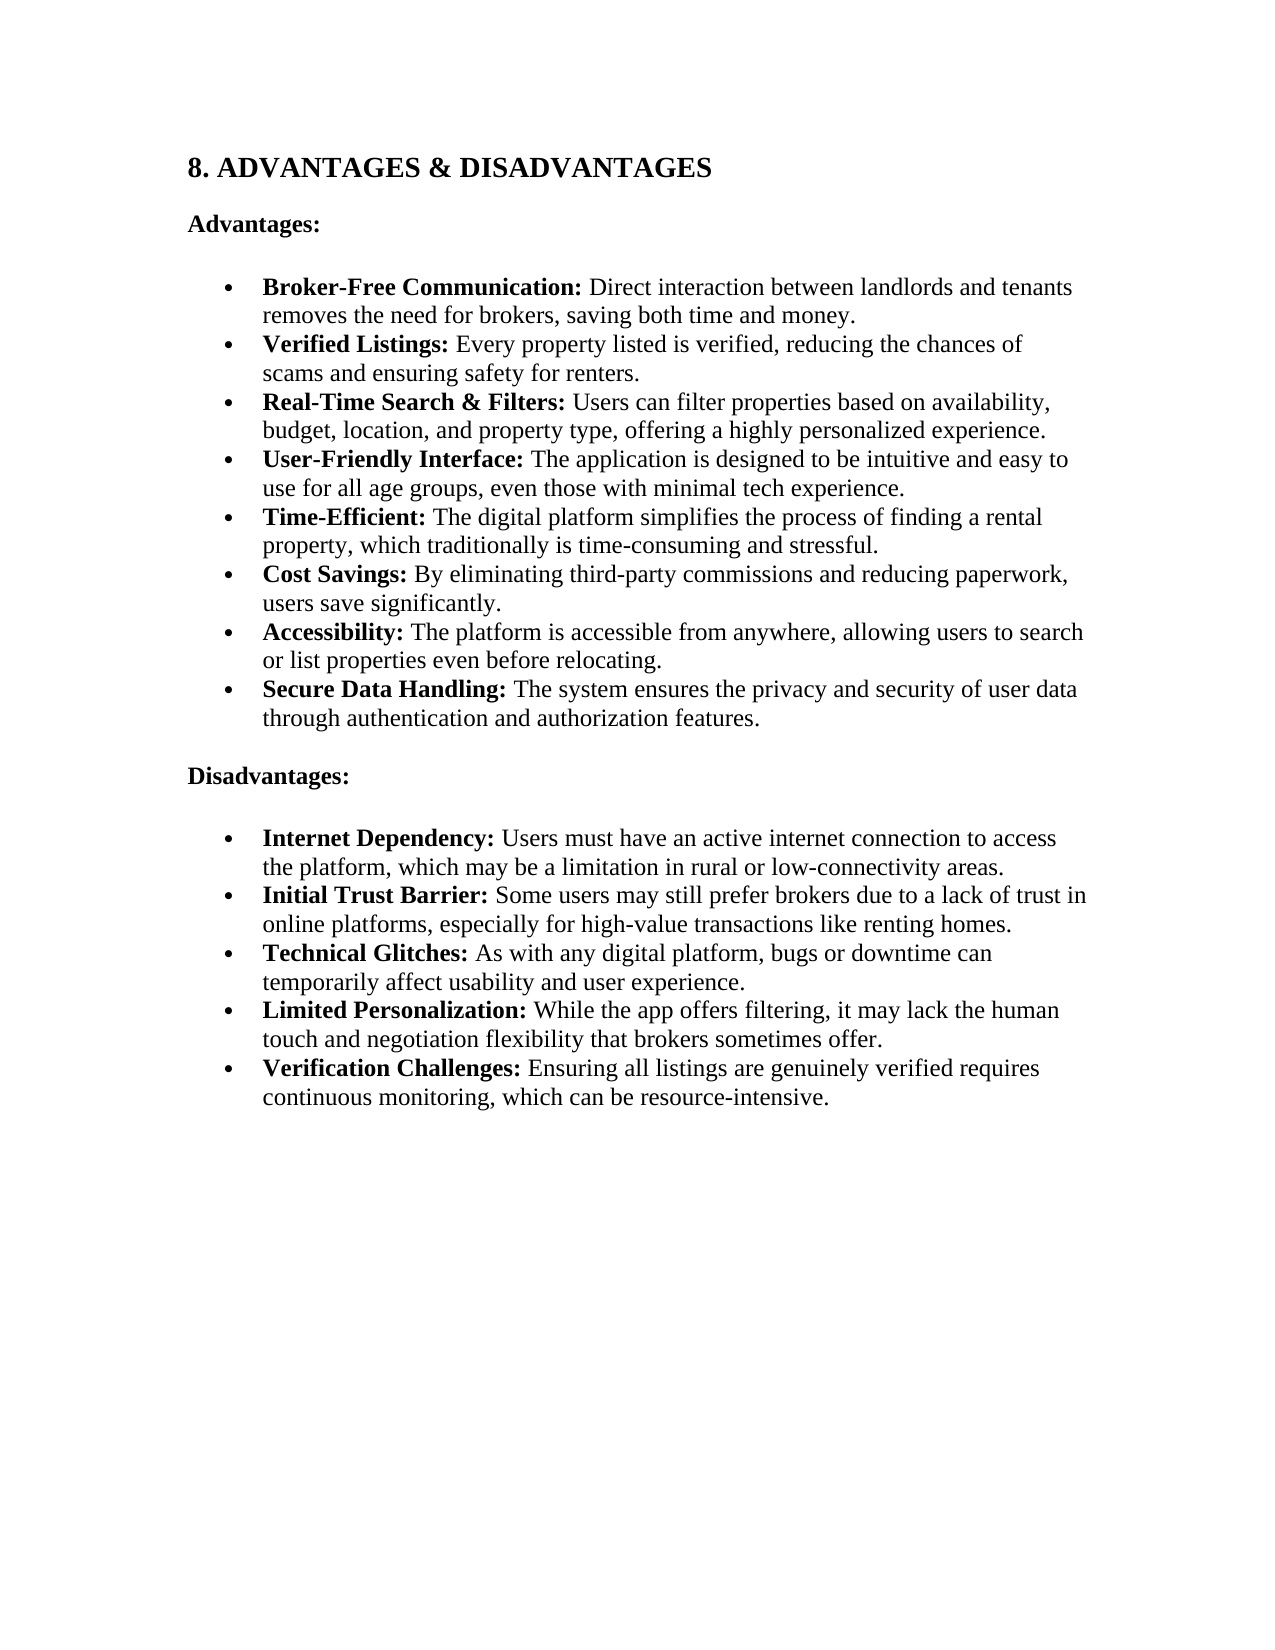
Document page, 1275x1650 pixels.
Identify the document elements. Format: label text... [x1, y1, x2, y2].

list Limited Personalization: While the app offers filtering, it may lack the human touch and negotiation flexibility that brokers sometimes offer. [225, 995, 1087, 1053]
list Internet Dependency: Users must have an active internet connection to access the platform, which may be a limitation in rural or low-connectivity areas. [225, 823, 1087, 880]
list Initial Trust Barrier: Some users may still prefer brokers due to a lack of trust in online platforms, especially for high-value transactions like renting homes. [225, 880, 1087, 938]
subtitle Disadvantages: [187, 761, 1087, 789]
list Verification Challenges: Ensuring all listings are genuinely verified requires continuous monitoring, which can be resource-intensive. [225, 1053, 1087, 1110]
list Technical Glitches: As with any digital platform, bugs or downtime can temporarily affect usability and user experience. [225, 938, 1087, 995]
list Cost Savings: By eliminating third-party commissions and reducing paperwork, users save significantly. [225, 559, 1087, 617]
list Real-Time Search & Filters: Users can filter properties based on availability, budget, location, and property type, offering a highly personalized experience. [225, 387, 1087, 444]
list Secure Data Handling: The system ensures the privacy and security of user data through authentication and authorization features. [225, 674, 1087, 732]
subtitle 8. ADVANTAGES & DISADVANTAGES [187, 150, 1087, 183]
list Time-Efficient: The digital platform simplifies the process of finding a rental property, which traditionally is time-consuming and stressful. [225, 502, 1087, 559]
list Broker-Free Communication: Direct interaction between landlords and tenants removes the need for brokers, saving both time and money. [225, 272, 1087, 329]
list User-Friendly Interface: The application is designed to be intuitive and easy to use for all age groups, even those with minimal tech experience. [225, 444, 1087, 502]
list Accessibility: The platform is accessible from anywhere, allowing users to search or list properties even before relocating. [225, 617, 1087, 674]
subtitle Advantages: [187, 209, 1087, 238]
list Verified Listings: Every property listed is verified, reducing the chances of scams and ensuring safety for renters. [225, 329, 1087, 387]
